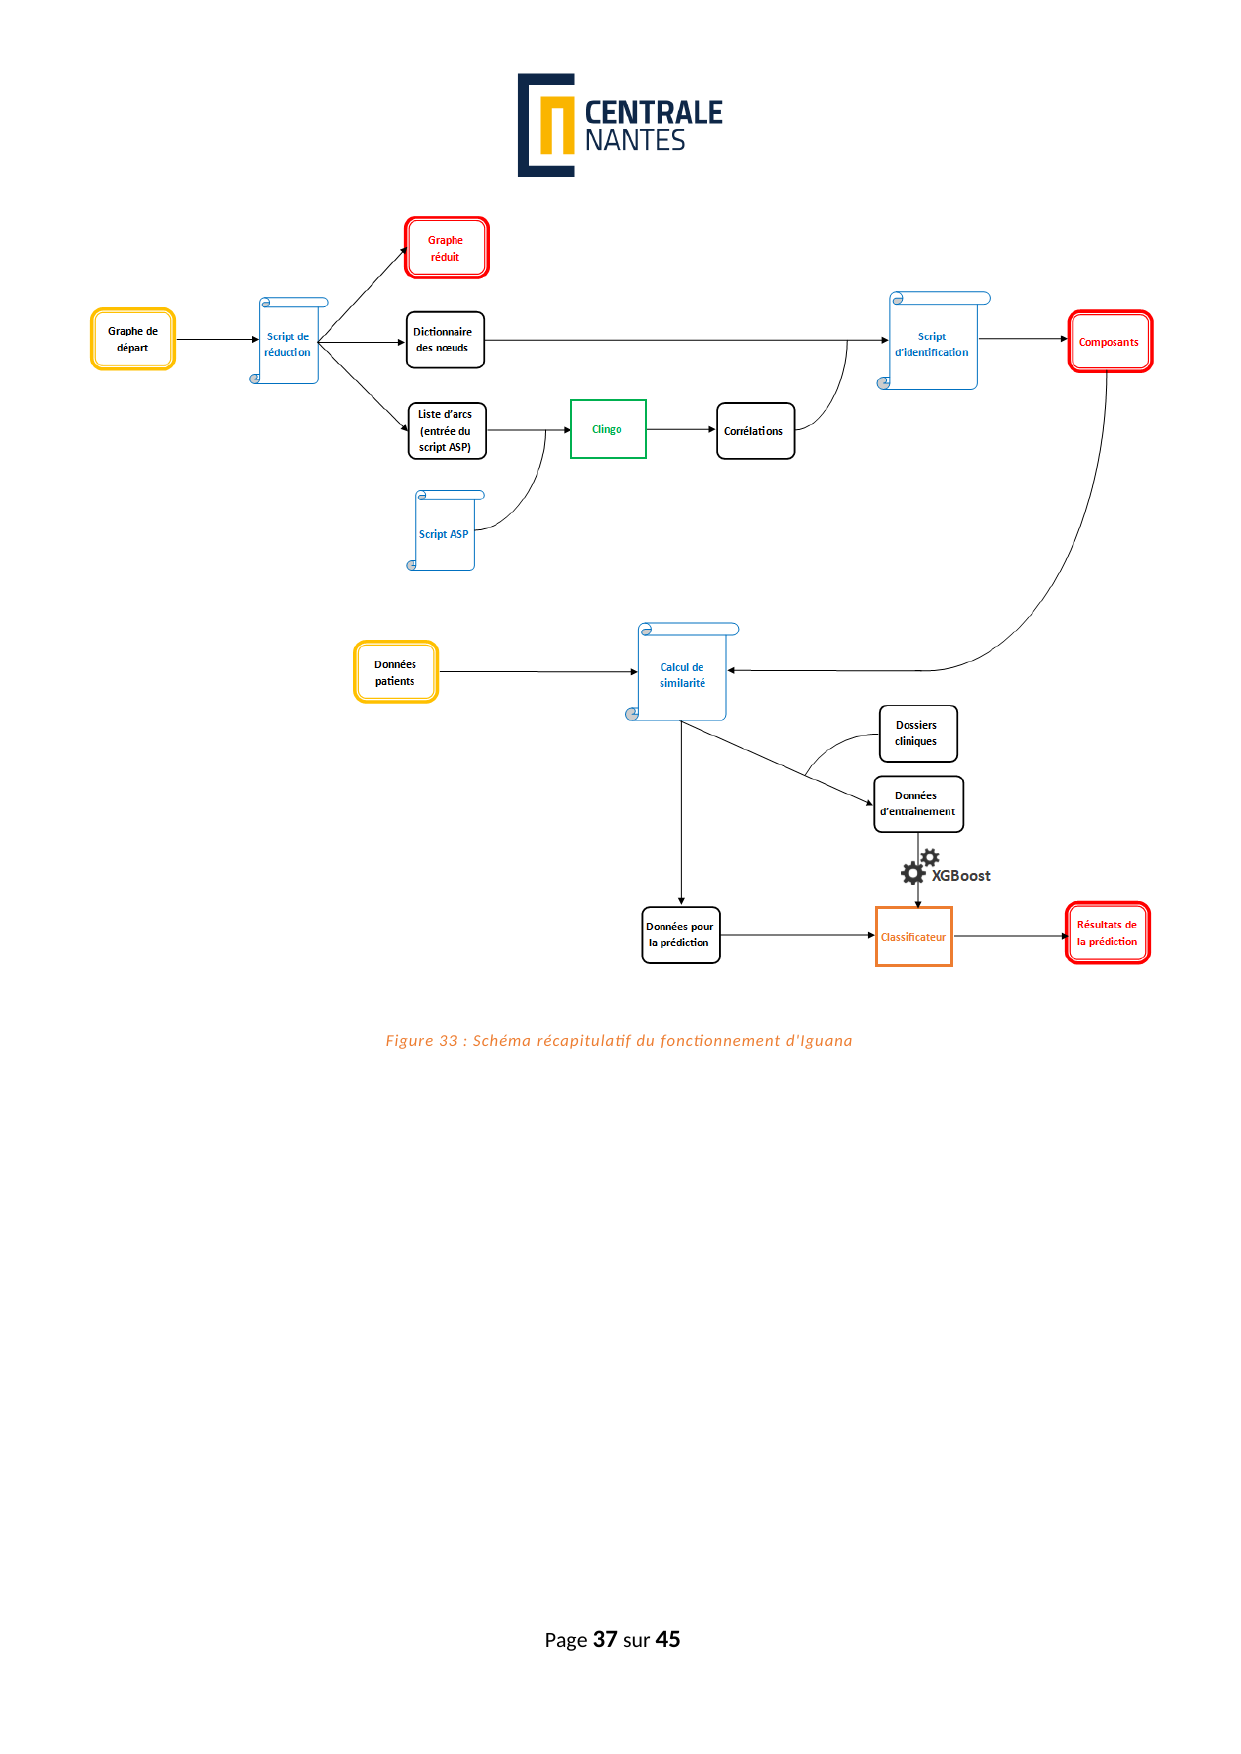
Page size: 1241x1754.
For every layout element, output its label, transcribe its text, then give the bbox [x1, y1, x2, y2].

picture [84, 202, 1156, 972]
picture [517, 73, 723, 177]
text Figure 33 : Schéma récapitulatif du fonctionnement d'Iguana [148, 1031, 1092, 1051]
